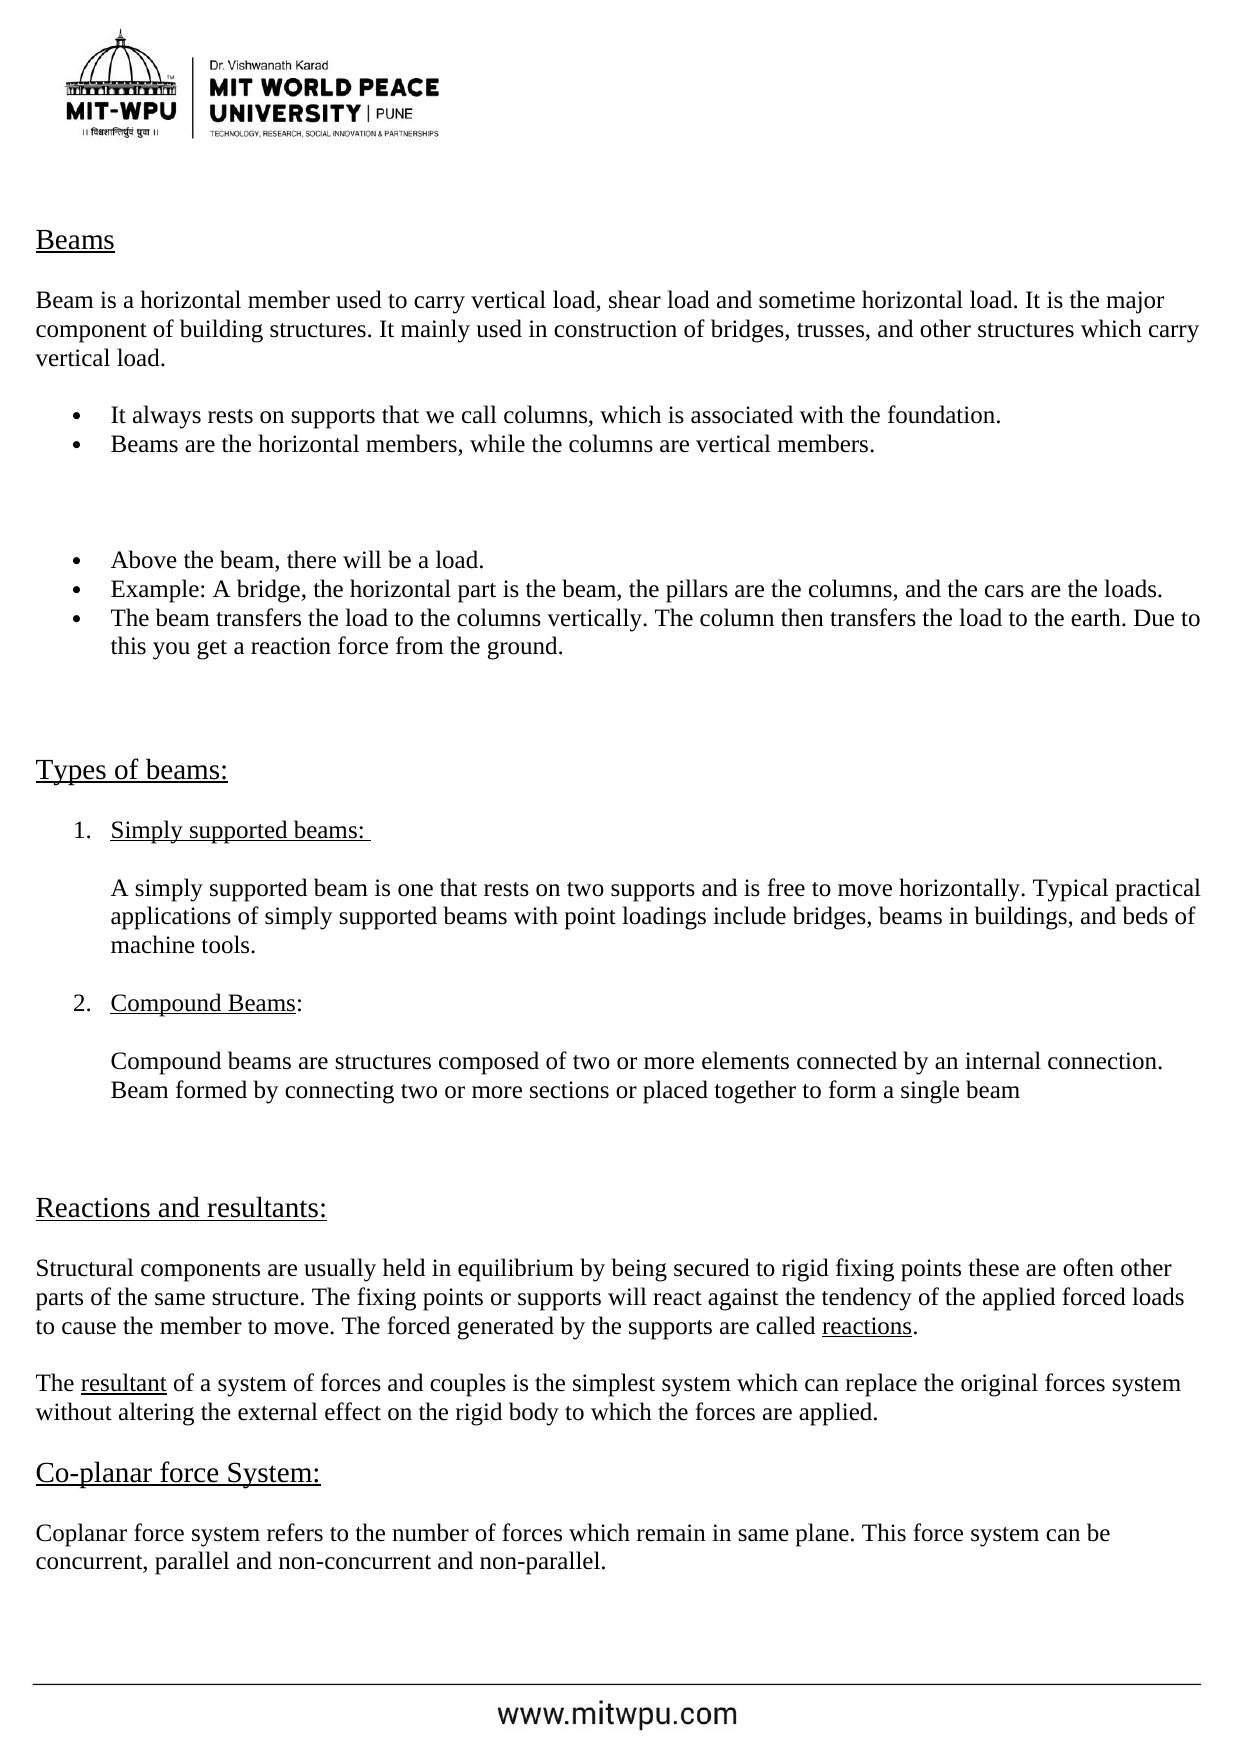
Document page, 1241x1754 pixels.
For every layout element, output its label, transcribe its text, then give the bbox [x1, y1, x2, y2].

list Example: A bridge, the horizontal part is the beam, the pillars are the columns, and the cars are the loads. [73, 574, 1205, 603]
text A simply supported beam is one that rests on two supports and is free to move horizontally. Typical practical applications of simply supported beams with point loadings include bridges, beams in buildings, and beds of machine tools. [110, 873, 1205, 959]
text Coplanar force system refers to the number of forces which remain in same plane. This force system can be concurrent, parallel and non-concurrent and non-parallel. [35, 1518, 1205, 1575]
list Compound Beams: [73, 988, 1205, 1017]
text Reactions and resultants: [35, 1191, 1205, 1224]
list Beams are the horizontal members, while the columns are vertical members. [73, 429, 1205, 458]
text Compound beams are structures composed of two or more elements connected by an internal connection. Beam formed by connecting two or more sections or placed together to form a single beam [110, 1046, 1205, 1103]
text Beams [35, 222, 1205, 256]
text Structural components are usually held in equilibrium by being secured to rigid fixing points these are often other parts of the same structure. The fixing points or supports will react against the tendency of the applied forced loads to cause the member to move. The forced generated by the supports are called reactions. [35, 1253, 1205, 1339]
text Beam is a horizontal member used to carry vertical load, shear load and sometime horizontal load. It is the major component of building structures. It mainly used in construction of bridges, trusses, and other structures which carry vertical load. [35, 285, 1205, 371]
picture [28, 28, 1203, 1735]
list Simply supported beams: [73, 815, 1205, 843]
text Co-planar force System: [35, 1455, 1205, 1488]
list The beam transfers the load to the columns vertically. The column then transfers the load to the earth. Due to this you get a reaction force from the ground. [73, 603, 1205, 660]
list It always rests on supports that we call columns, which is associated with the foundation. [73, 401, 1205, 429]
text Types of beams: [35, 752, 1205, 786]
list Above the beam, there will be a load. [73, 545, 1205, 574]
text The resultant of a system of forces and couples is the simplest system which can replace the original forces system without altering the external effect on the rigid body to which the forces are applied. [35, 1368, 1205, 1426]
